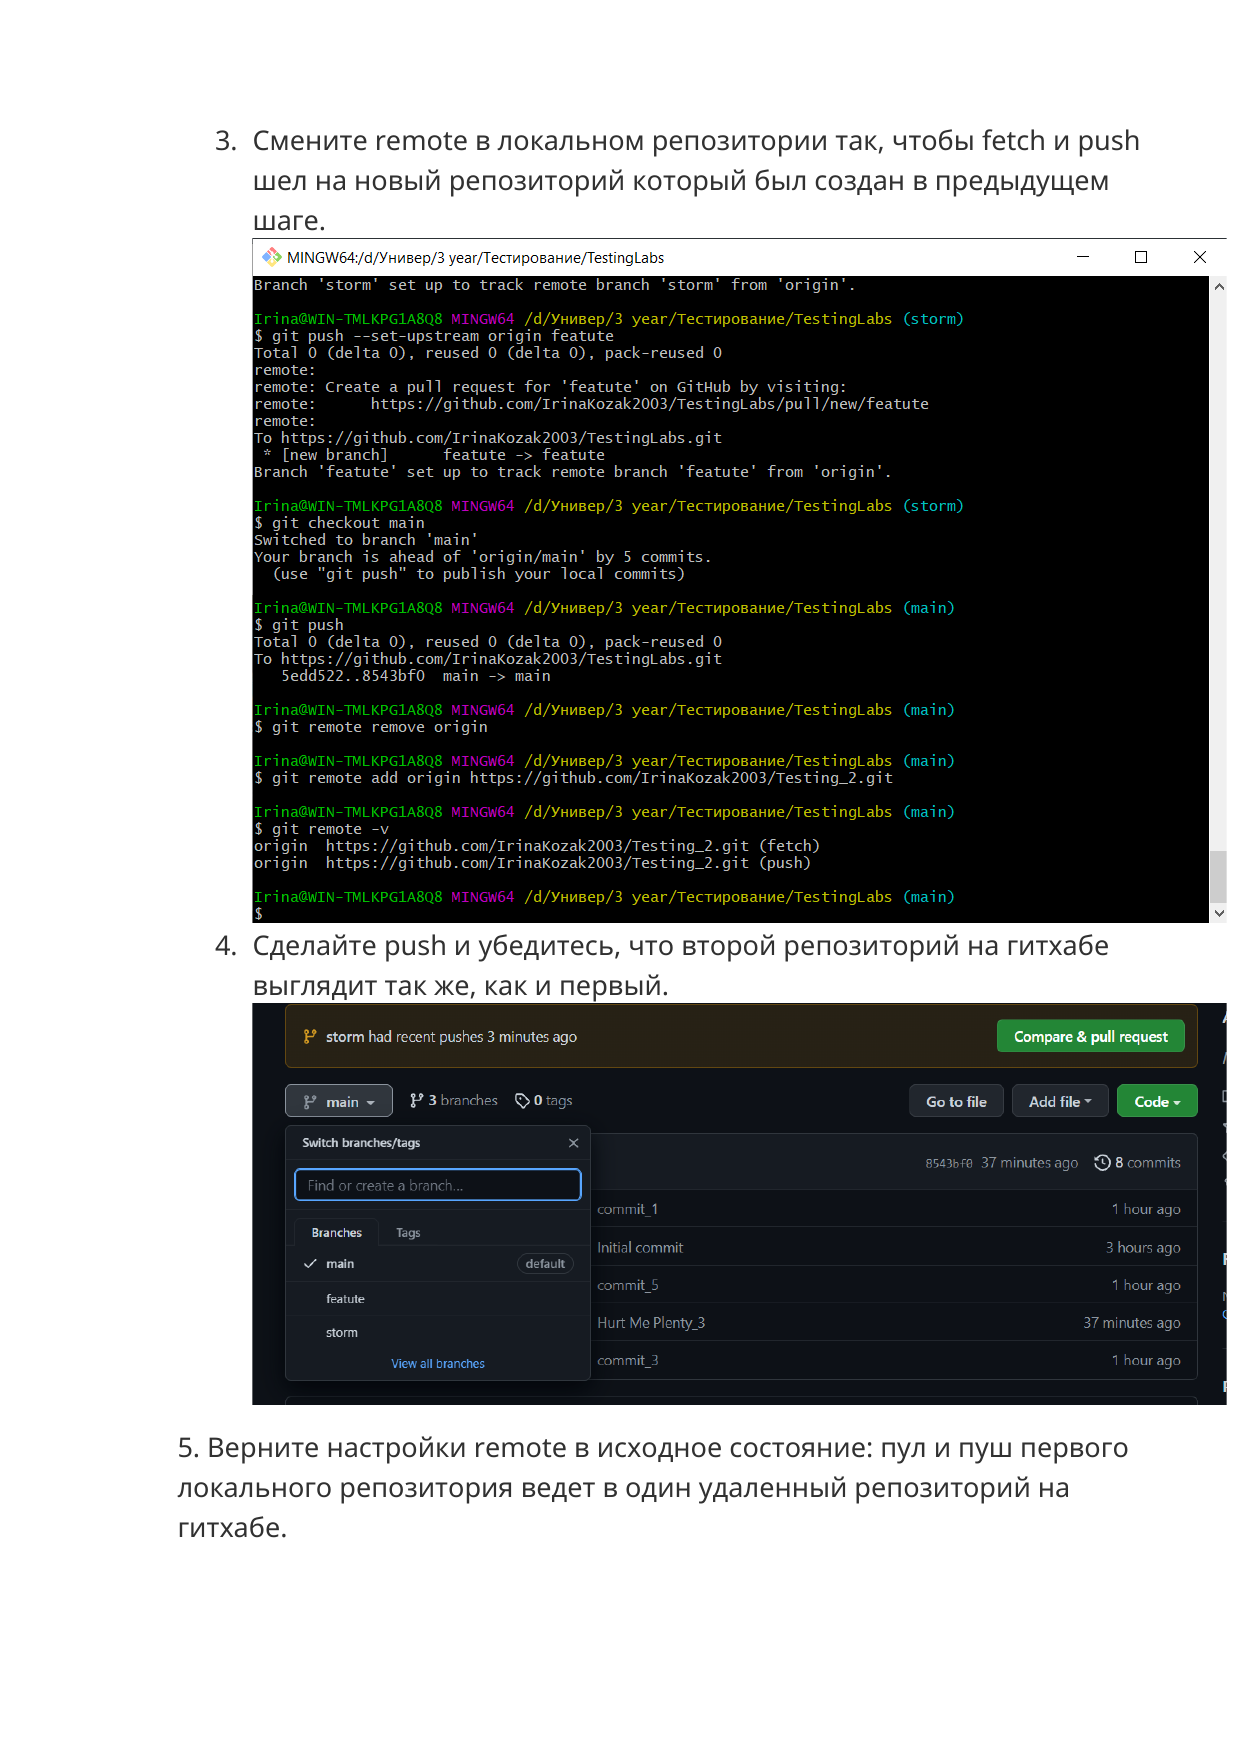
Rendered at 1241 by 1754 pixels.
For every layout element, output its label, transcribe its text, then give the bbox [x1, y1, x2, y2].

text 5. Верните настройки remote в исходное состояние: пул и пуш первого локального репозитория ведет в один удаленный репозиторий на гитхабе. [177, 1425, 1152, 1545]
picture [252, 1003, 1227, 1405]
list Сделайте push и убедитесь, что второй репозиторий на гитхабе выглядит так же, как и первый. [215, 923, 1152, 1003]
list Смените remote в локальном репозитории так, чтобы fetch и push шел на новый репозиторий который был создан в предыдущем шаге. [215, 118, 1152, 238]
picture [252, 238, 1227, 923]
